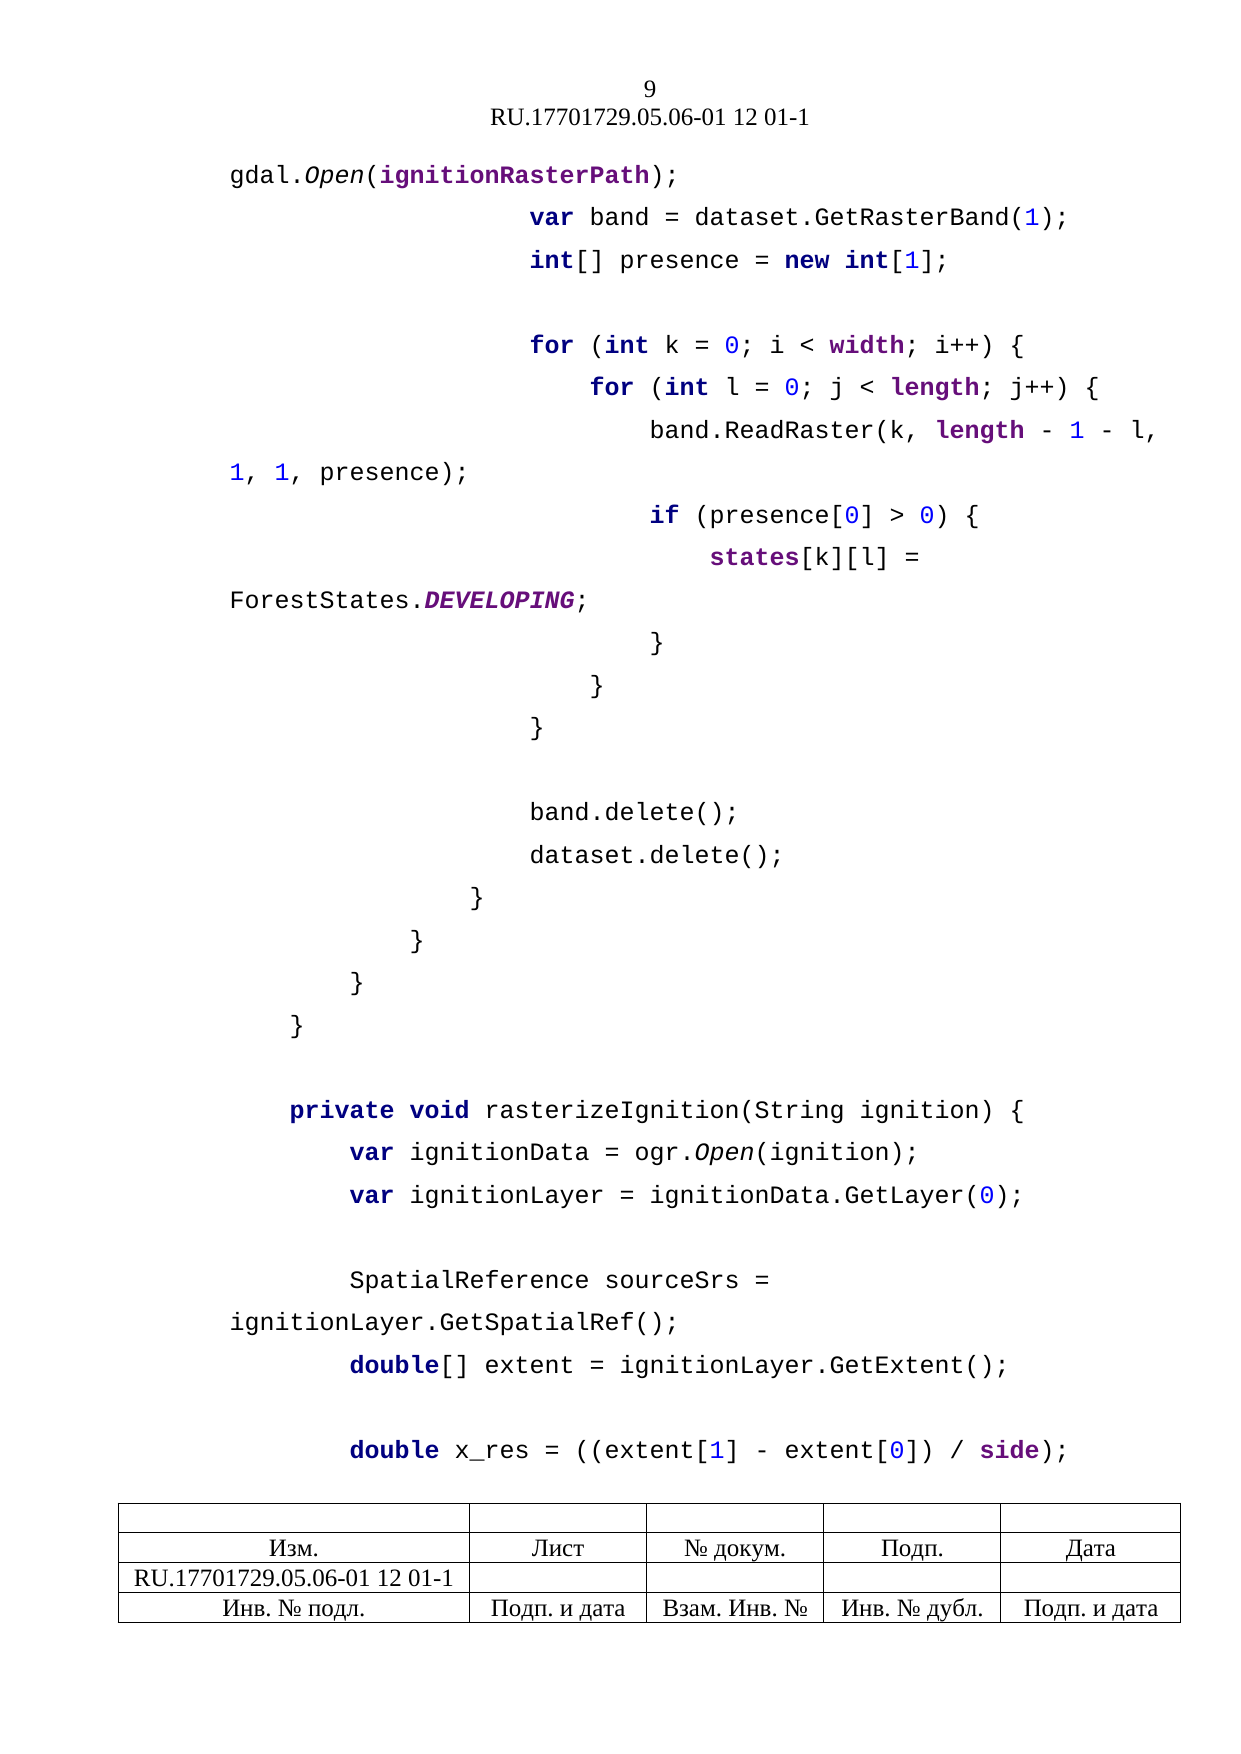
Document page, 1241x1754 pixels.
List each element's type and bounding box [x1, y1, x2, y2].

list [229, 162, 1181, 1466]
